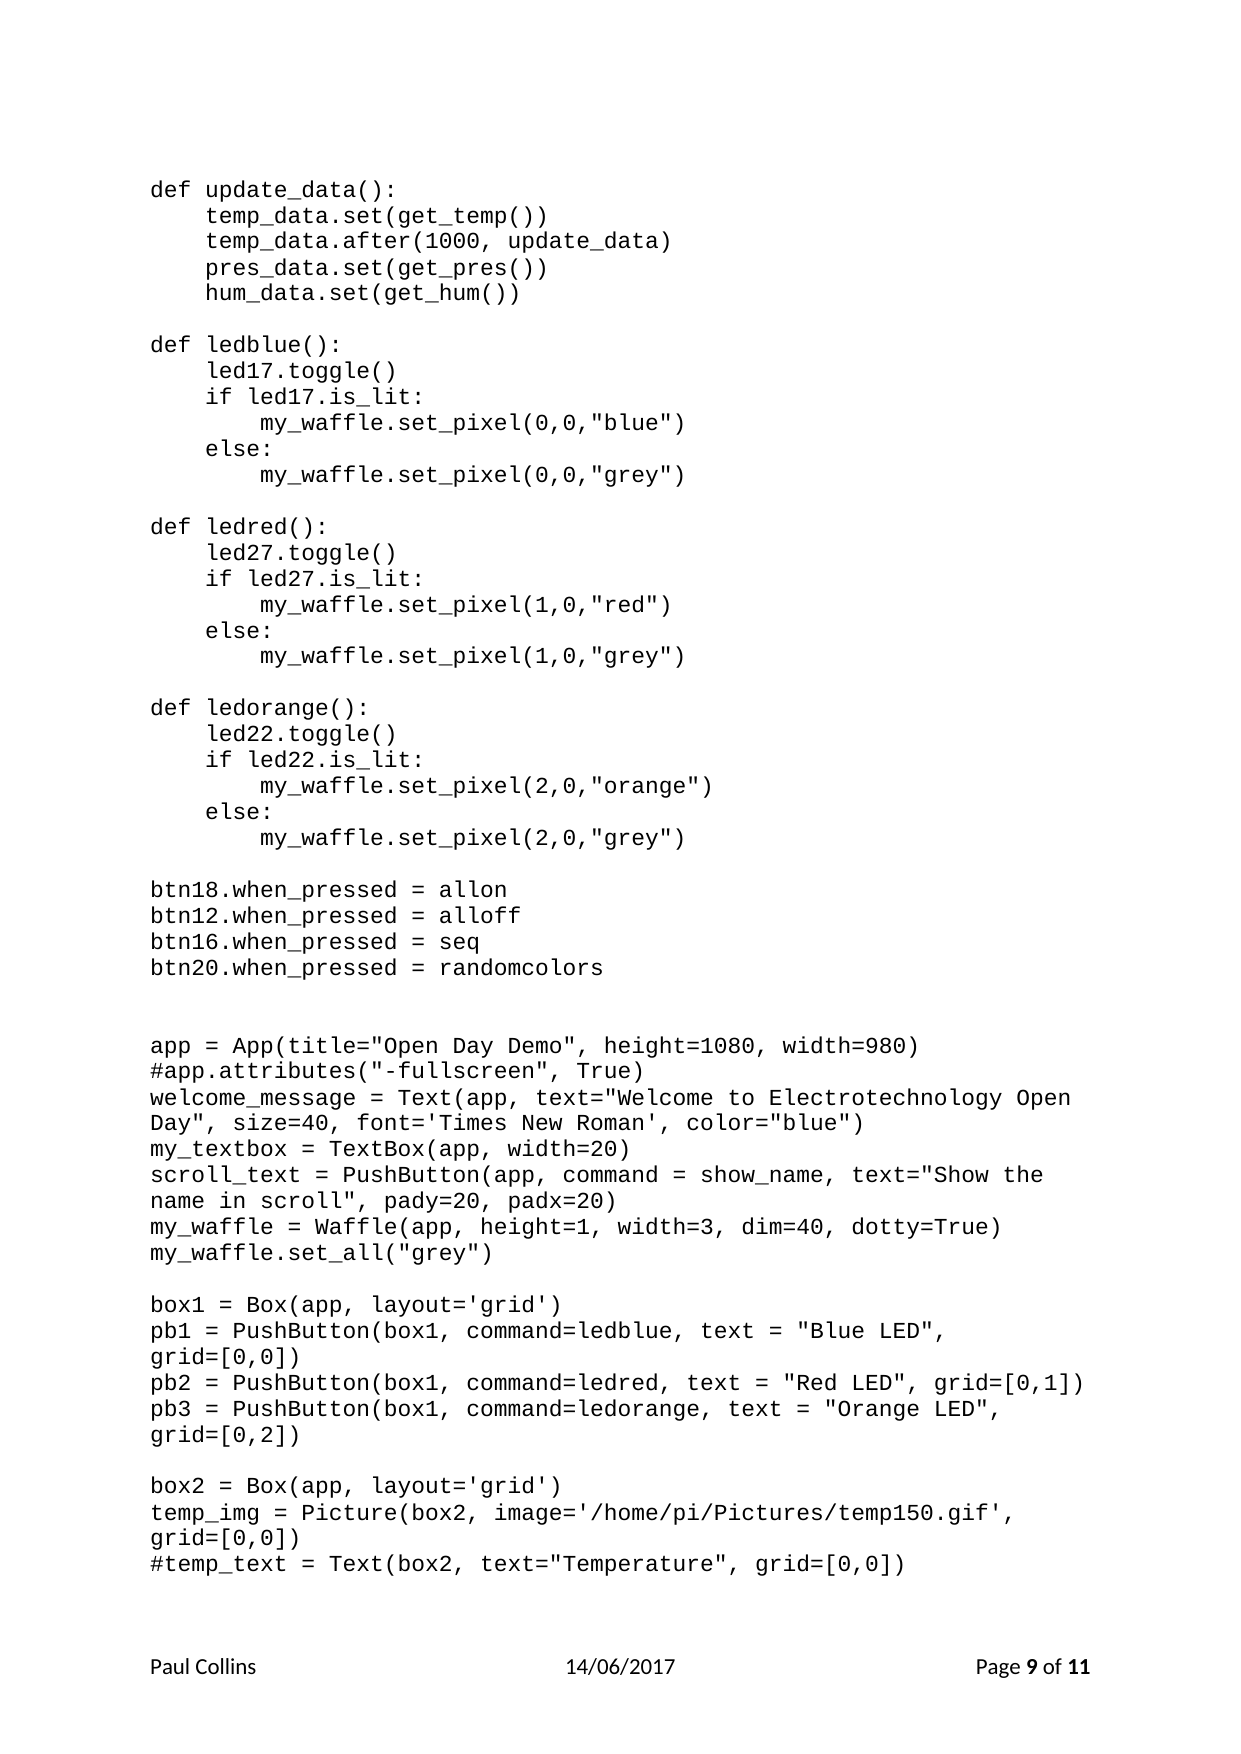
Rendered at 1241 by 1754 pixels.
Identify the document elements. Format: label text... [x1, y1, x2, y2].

text def update_data(): [150, 178, 1090, 204]
text if led27.is_lit: [150, 567, 1090, 593]
text my_waffle.set_pixel(0,0,"grey") [150, 463, 1090, 489]
text pb2 = PushButton(box1, command=ledred, text = "Red LED", grid=[0,1]) [150, 1371, 1090, 1397]
text welcome_message = Text(app, text="Welcome to Electrotechnology Open Day", size=40, font='Times New Roman', color="blue") [150, 1086, 1090, 1138]
text btn18.when_pressed = allon [150, 878, 1090, 904]
text else: [150, 437, 1090, 463]
text scroll_text = PushButton(app, command = show_name, text="Show the name in scroll", pady=20, padx=20) [150, 1164, 1090, 1216]
text def ledred(): [150, 515, 1090, 541]
text def ledblue(): [150, 334, 1090, 359]
text btn12.when_pressed = alloff [150, 904, 1090, 930]
text hum_data.set(get_hum()) [150, 282, 1090, 308]
text else: [150, 801, 1090, 826]
text led17.toggle() [150, 359, 1090, 386]
text my_waffle.set_pixel(0,0,"blue") [150, 411, 1090, 437]
text def ledorange(): [150, 697, 1090, 723]
text my_waffle = Waffle(app, height=1, width=3, dim=40, dotty=True) [150, 1216, 1090, 1241]
text temp_data.after(1000, update_data) [150, 230, 1090, 256]
text pb3 = PushButton(box1, command=ledorange, text = "Orange LED", grid=[0,2]) [150, 1397, 1090, 1449]
text pb1 = PushButton(box1, command=ledblue, text = "Blue LED", grid=[0,0]) [150, 1319, 1090, 1371]
text box2 = Box(app, layout='grid') [150, 1475, 1090, 1501]
text pres_data.set(get_pres()) [150, 256, 1090, 282]
text my_textbox = TextBox(app, width=20) [150, 1138, 1090, 1164]
text #temp_text = Text(box2, text="Temperature", grid=[0,0]) [150, 1553, 1090, 1579]
text else: [150, 619, 1090, 645]
text if led22.is_lit: [150, 749, 1090, 774]
text btn16.when_pressed = seq [150, 930, 1090, 956]
text my_waffle.set_pixel(1,0,"grey") [150, 645, 1090, 671]
text temp_img = Picture(box2, image='/home/pi/Pictures/temp150.gif', grid=[0,0]) [150, 1501, 1090, 1553]
text my_waffle.set_pixel(2,0,"orange") [150, 774, 1090, 801]
text box1 = Box(app, layout='grid') [150, 1293, 1090, 1319]
text my_waffle.set_all("grey") [150, 1241, 1090, 1267]
text #app.attributes("-fullscreen", True) [150, 1060, 1090, 1086]
text my_waffle.set_pixel(1,0,"red") [150, 593, 1090, 619]
text app = App(title="Open Day Demo", height=1080, width=980) [150, 1034, 1090, 1060]
text led27.toggle() [150, 541, 1090, 567]
text if led17.is_lit: [150, 386, 1090, 411]
text btn20.when_pressed = randomcolors [150, 956, 1090, 982]
text led22.toggle() [150, 723, 1090, 749]
text my_waffle.set_pixel(2,0,"grey") [150, 826, 1090, 852]
text temp_data.set(get_temp()) [150, 204, 1090, 230]
